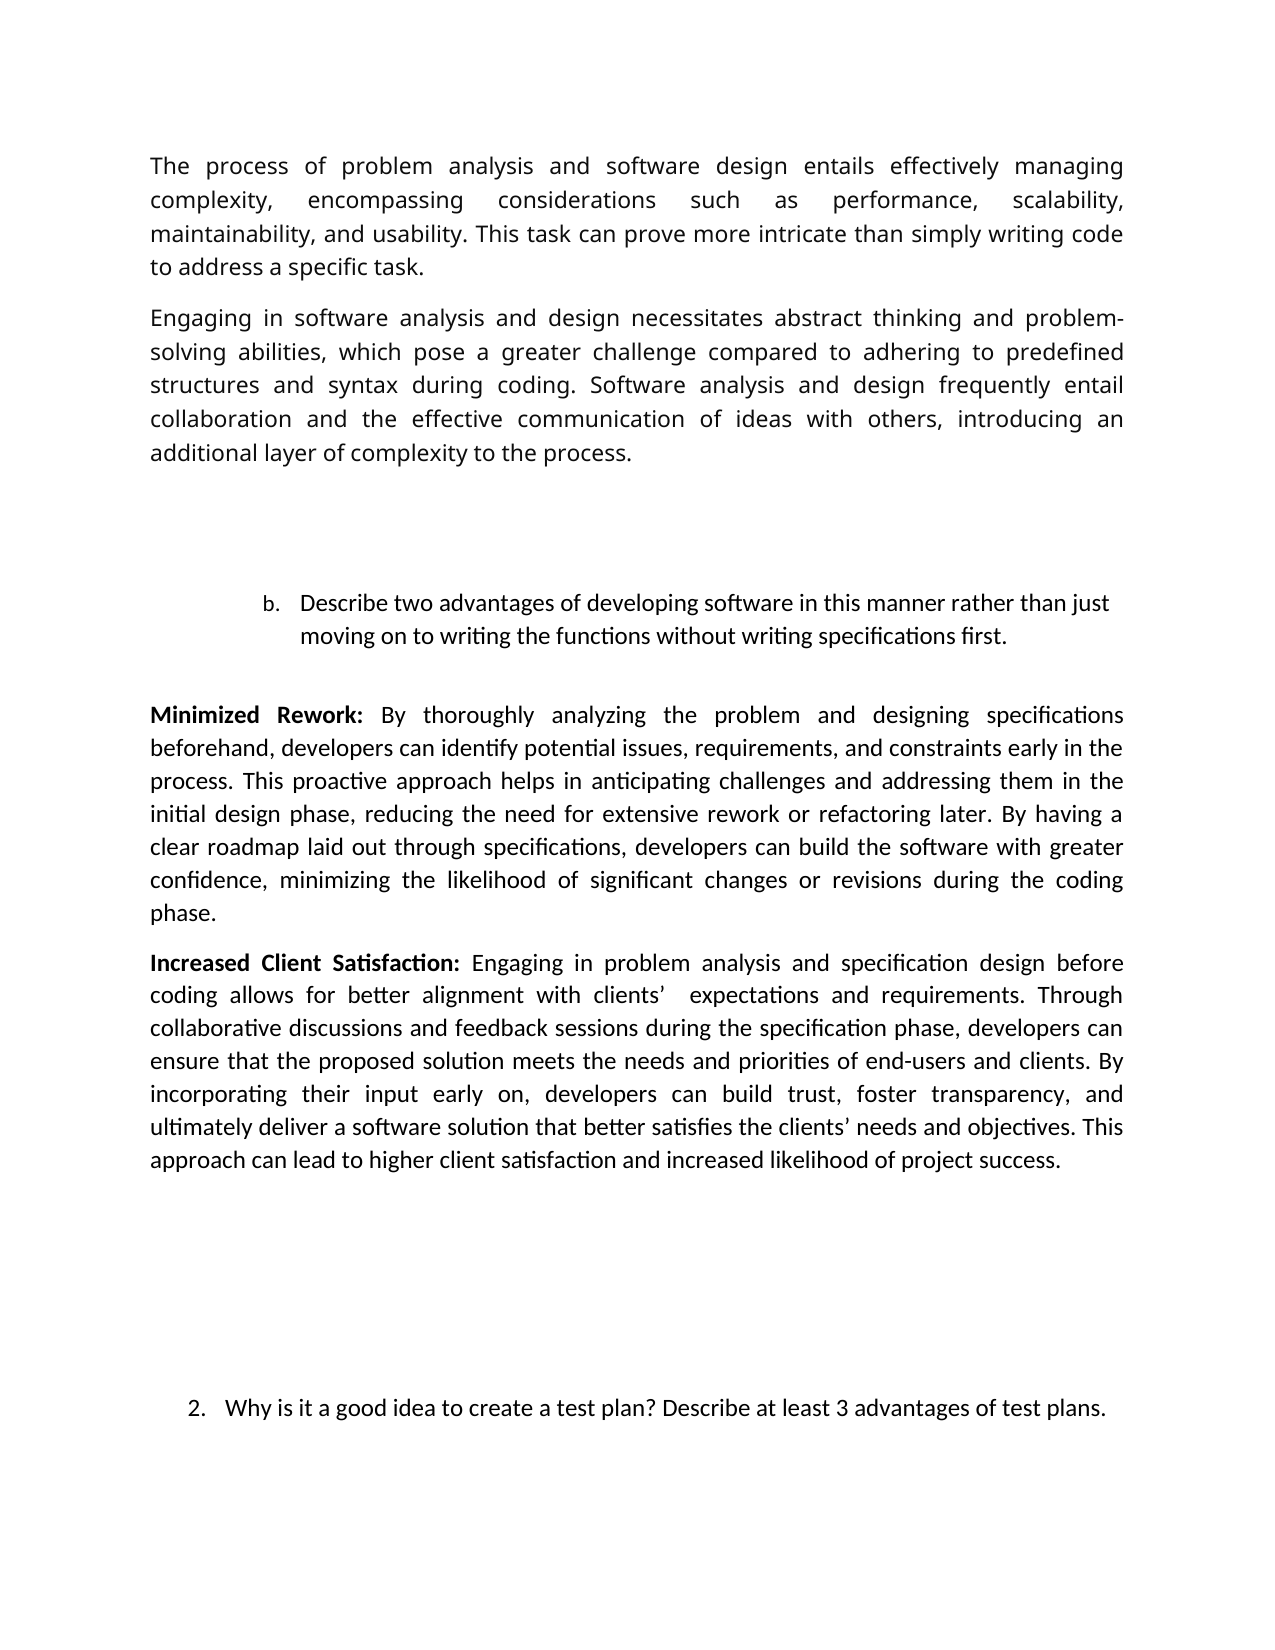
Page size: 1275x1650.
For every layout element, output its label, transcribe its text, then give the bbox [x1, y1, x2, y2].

text Increased Client Satisfaction: Engaging in problem analysis and specification design before coding allows for better alignment with clients’ expectations and requirements. Through collaborative discussions and feedback sessions during the specification phase, developers can ensure that the proposed solution meets the needs and priorities of end-users and clients. By incorporating their input early on, developers can build trust, foster transparency, and ultimately deliver a software solution that better satisfies the clients’ needs and objectives. This approach can lead to higher client satisfaction and increased likelihood of project success. [150, 947, 1125, 1175]
list Describe two advantages of developing software in this manner rather than just moving on to writing the functions without writing specifications first. [262, 587, 1125, 681]
list Why is it a good idea to create a test plan? Describe at least 3 advantages of test plans. [187, 1392, 1125, 1422]
text Engaging in software analysis and design necessitates abstract thinking and problem-solving abilities, which pose a greater challenge compared to adhering to predefined structures and syntax during coding. Software analysis and design frequently entail collaboration and the effective communication of ideas with others, introducing an additional layer of complexity to the process. [150, 434, 1125, 468]
text Minimized Rework: By thoroughly analyzing the problem and designing specifications beforehand, developers can identify potential issues, requirements, and constraints early in the process. This proactive approach helps in anticipating challenges and addressing them in the initial design phase, reducing the need for extensive rework or refactoring later. By having a clear roadmap laid out through specifications, developers can build the software with greater confidence, minimizing the likelihood of significant changes or revisions during the coding phase. [150, 699, 1125, 928]
text Engaging in software analysis and design necessitates abstract thinking and problem-solving abilities, which pose a greater challenge compared to adhering to predefined structures and syntax during coding. Software analysis and design frequently entail collaboration and the effective communication of ideas with others, introducing an additional layer of complexity to the process. [150, 367, 1125, 403]
text The process of problem analysis and software design entails effectively managing complexity, encompassing considerations such as performance, scalability, maintainability, and usability. This task can prove more intricate than simply writing code to address a specific task. [150, 249, 1125, 282]
